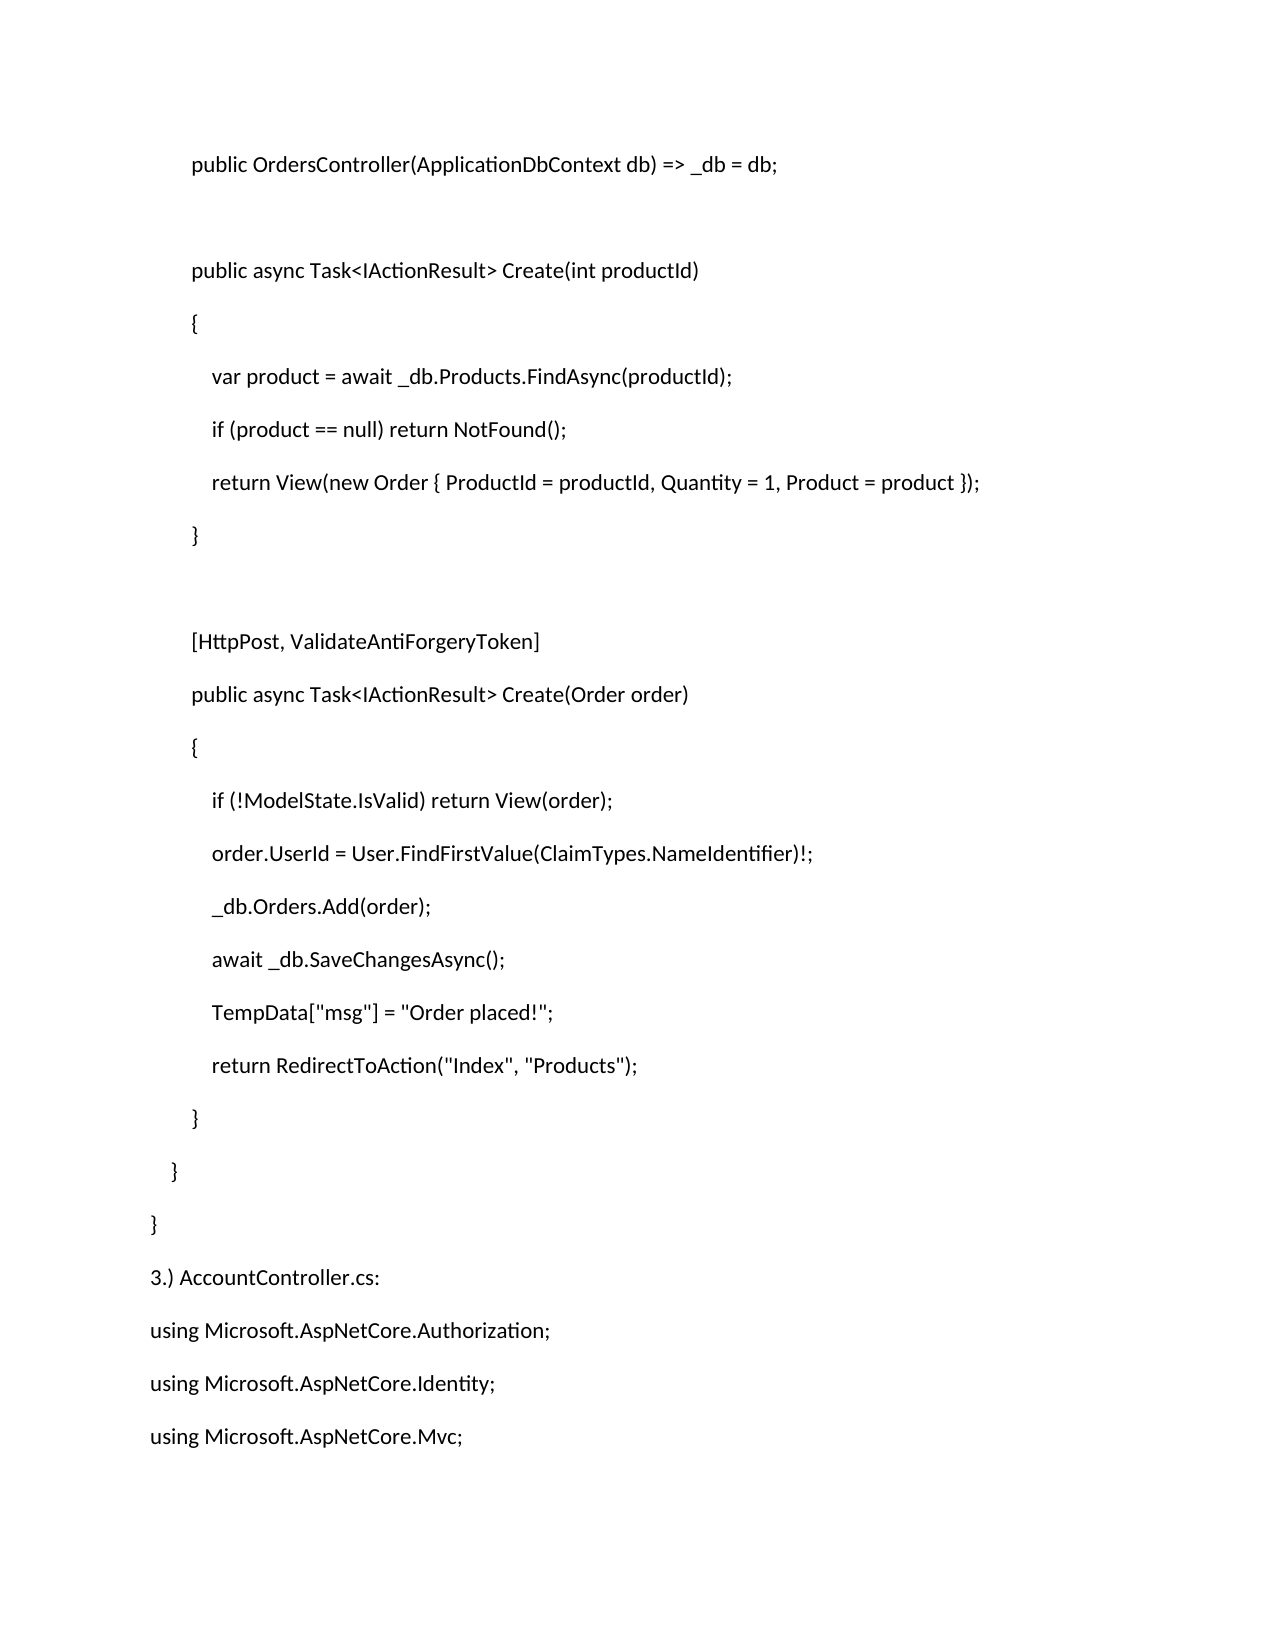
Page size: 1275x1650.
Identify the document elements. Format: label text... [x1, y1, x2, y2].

text if (product == null) return NotFound(); [150, 415, 1125, 443]
text using Microsoft.AspNetCore.Identity; [150, 1369, 1125, 1397]
text order.UserId = User.FindFirstValue(ClaimTypes.NameIdentifier)!; [150, 839, 1125, 867]
text public OrdersController(ApplicationDbContext db) => _db = db; [150, 150, 1125, 178]
text } [150, 1210, 1125, 1238]
text return RedirectToAction("Index", "Products"); [150, 1051, 1125, 1079]
text [HttpPost, ValidateAntiForgeryToken] [150, 627, 1125, 655]
text 3.) AccountController.cs: [150, 1263, 1125, 1291]
text var product = await _db.Products.FindAsync(productId); [150, 362, 1125, 390]
text if (!ModelState.IsValid) return View(order); [150, 786, 1125, 814]
text _db.Orders.Add(order); [150, 892, 1125, 920]
text using Microsoft.AspNetCore.Mvc; [150, 1422, 1125, 1451]
text return View(new Order { ProductId = productId, Quantity = 1, Product = product }); [150, 468, 1125, 496]
text public async Task<IActionResult> Create(int productId) [150, 256, 1125, 284]
text } [150, 1157, 1125, 1185]
text using Microsoft.AspNetCore.Authorization; [150, 1316, 1125, 1344]
text { [150, 733, 1125, 761]
text } [150, 1104, 1125, 1132]
text } [150, 521, 1125, 549]
text TempData["msg"] = "Order placed!"; [150, 998, 1125, 1026]
text public async Task<IActionResult> Create(Order order) [150, 680, 1125, 708]
text await _db.SaveChangesAsync(); [150, 945, 1125, 973]
text { [150, 309, 1125, 337]
